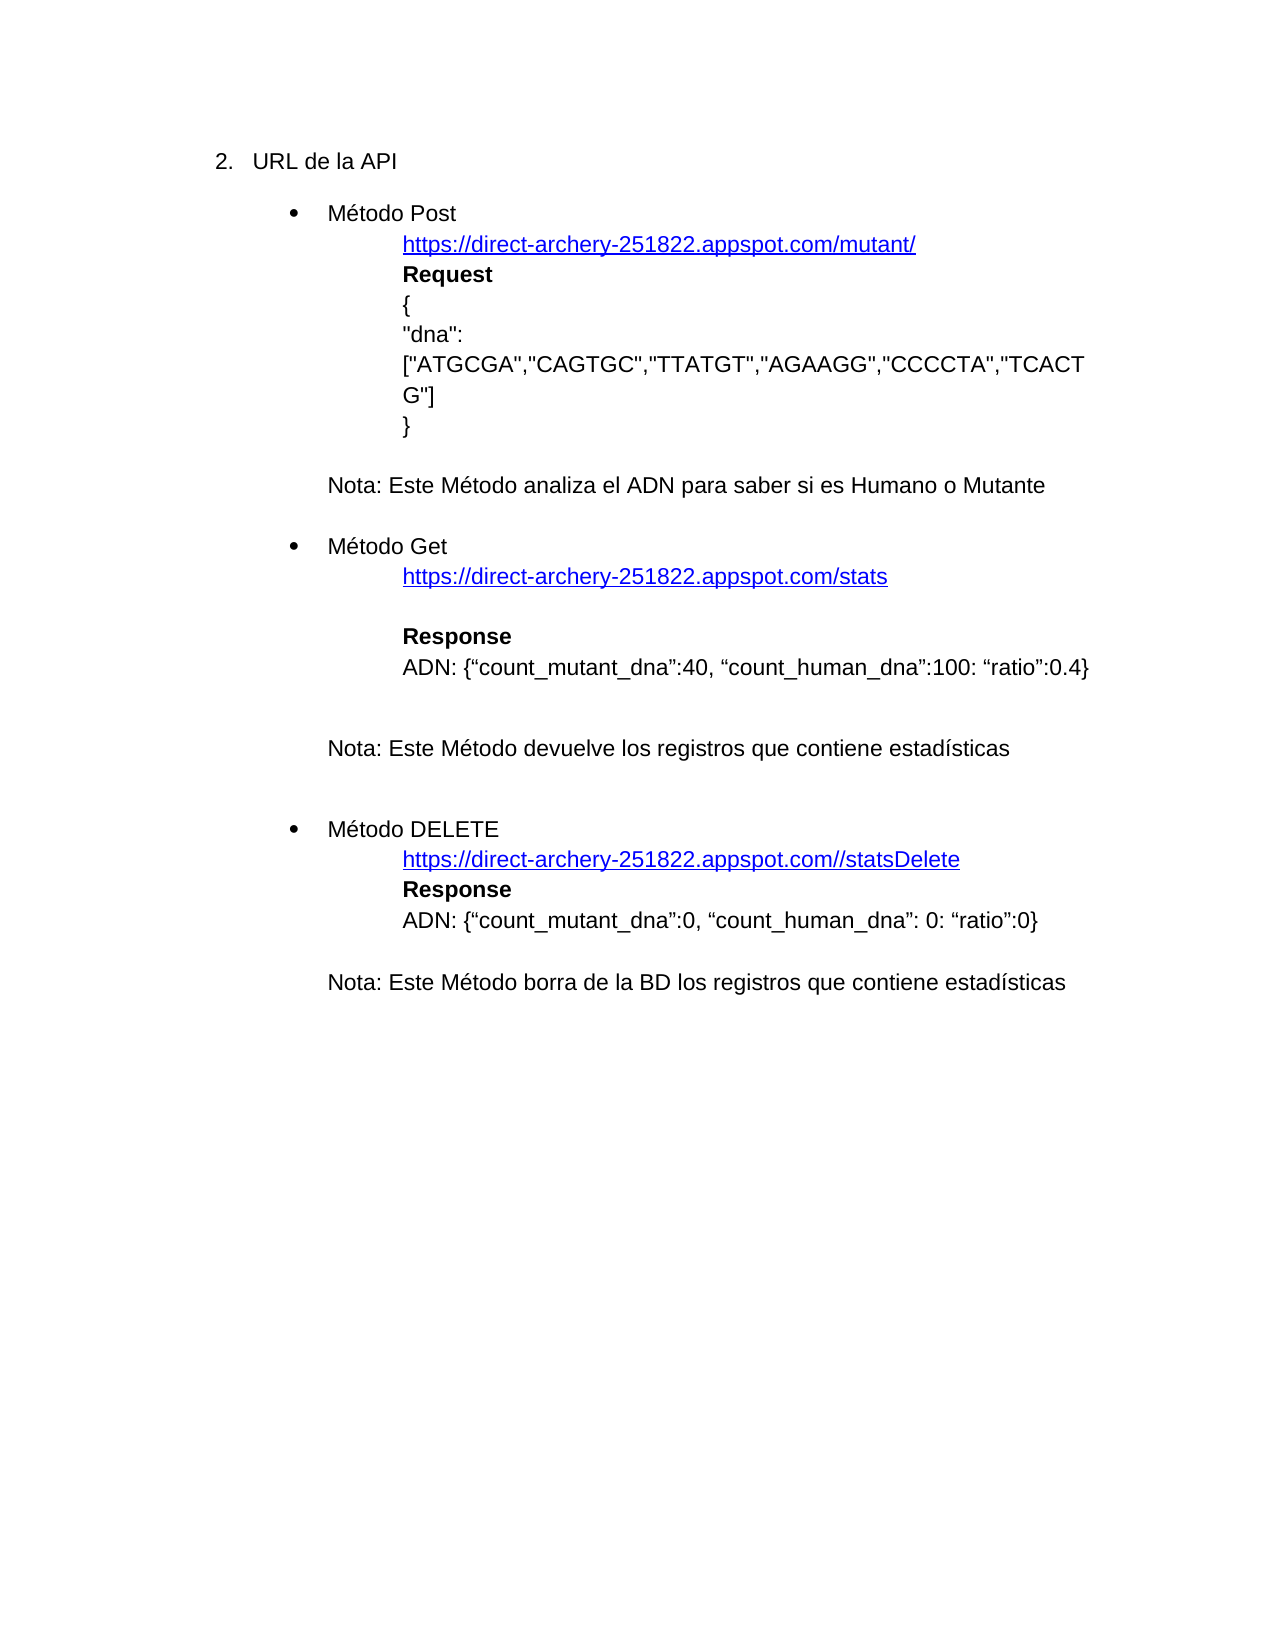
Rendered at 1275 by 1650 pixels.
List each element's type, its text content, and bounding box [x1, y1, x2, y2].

list Response [327, 623, 1098, 649]
list Request [327, 261, 1098, 287]
text Nota: Este Método devuelve los registros que contiene estadísticas [252, 735, 1098, 761]
list https://direct-archery-251822.appspot.com/mutant/ [327, 231, 1098, 257]
list } [327, 412, 1098, 438]
list { [327, 291, 1098, 317]
list Nota: Este Método analiza el ADN para saber si es Humano o Mutante [252, 472, 1098, 498]
list "dna":["ATGCGA","CAGTGC","TTATGT","AGAAGG","CCCCTA","TCACTG"] [402, 321, 1098, 408]
list Método DELETE [290, 816, 1098, 842]
list Método Get [290, 533, 1098, 559]
list Método Post [290, 200, 1098, 227]
list ADN: {“count_mutant_dna”:40, “count_human_dna”:100: “ratio”:0.4} [327, 653, 1098, 680]
list URL de la API [215, 148, 1098, 174]
list https://direct-archery-251822.appspot.com//statsDelete [327, 846, 1098, 872]
list ADN: {“count_mutant_dna”:0, “count_human_dna”: 0: “ratio”:0} [327, 907, 1098, 933]
list Response [327, 876, 1098, 903]
list Nota: Este Método borra de la BD los registros que contiene estadísticas [327, 969, 1098, 995]
list https://direct-archery-251822.appspot.com/stats [327, 563, 1098, 589]
